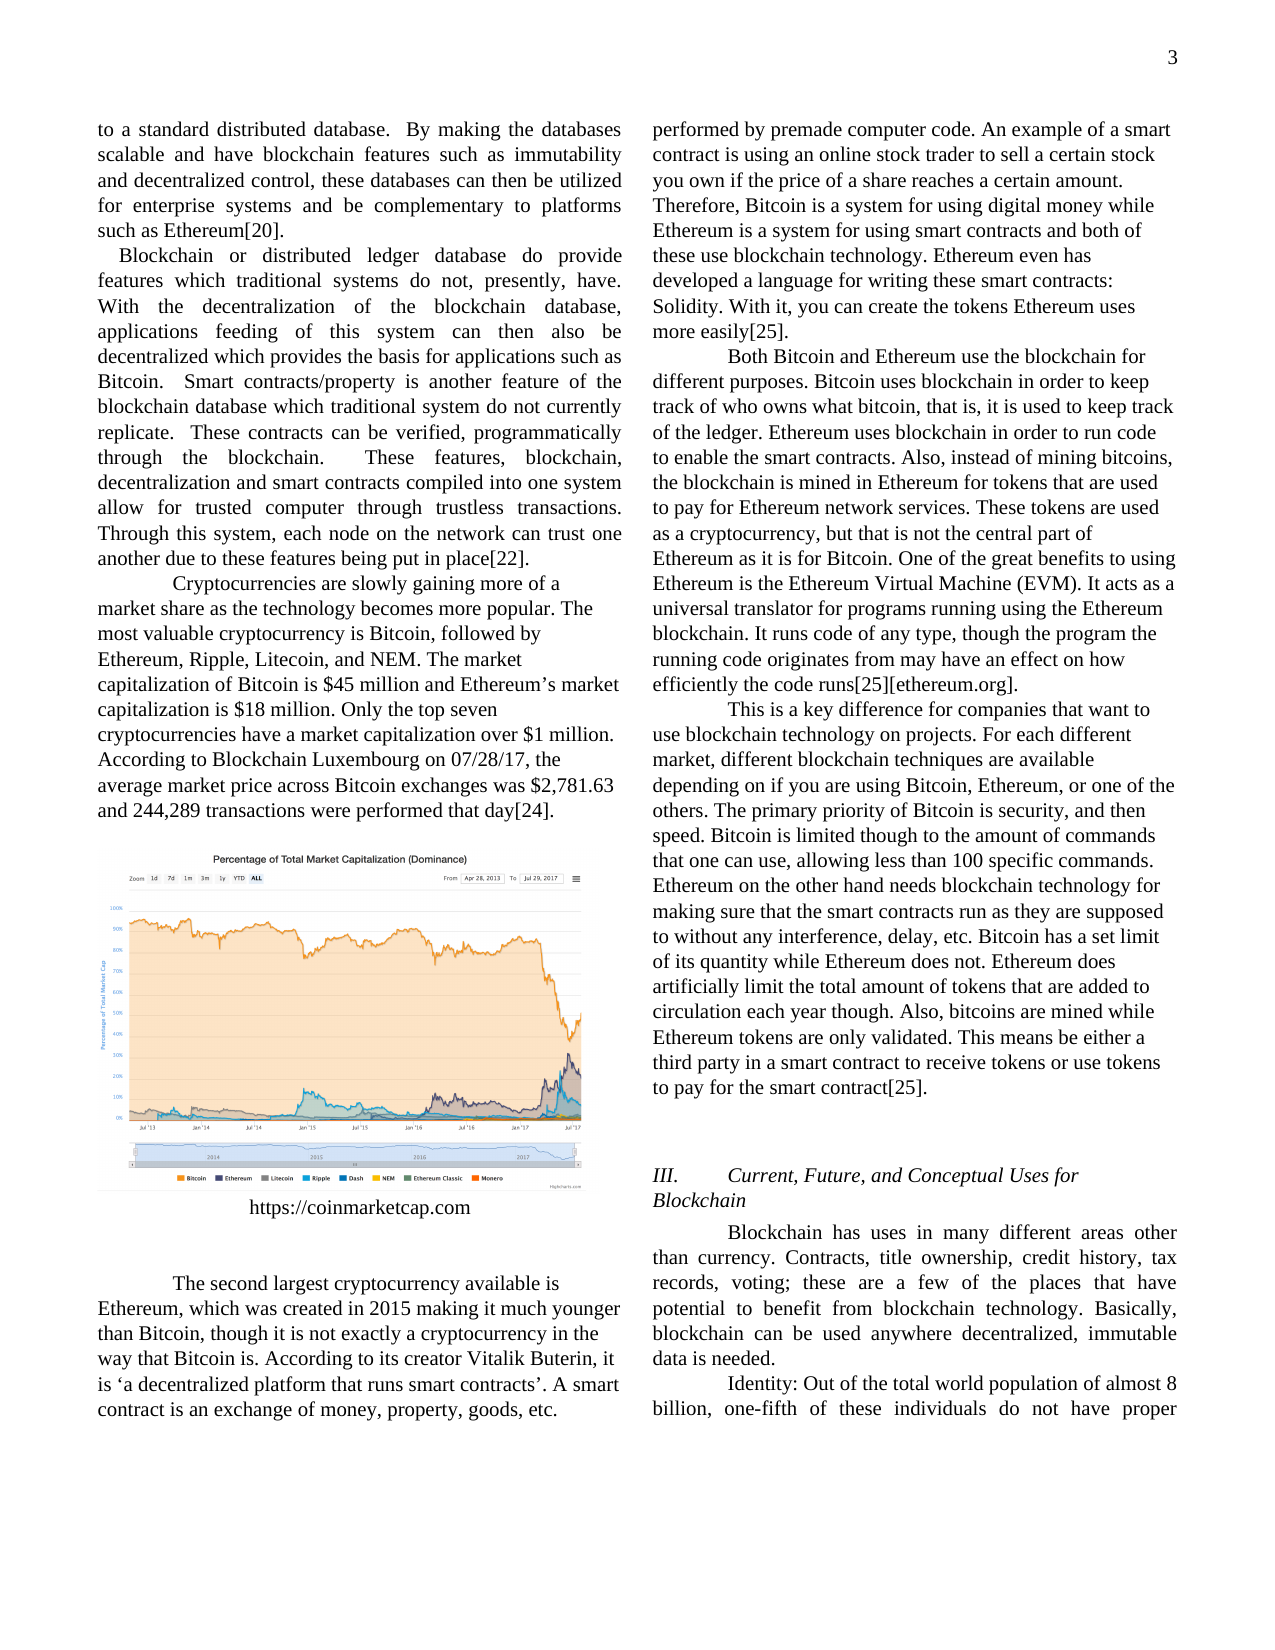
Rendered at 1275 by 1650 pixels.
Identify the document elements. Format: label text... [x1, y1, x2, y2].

text Blockchain or distributed ledger database do provide features which traditional systems do not, presently, have. With the decentralization of the blockchain database, applications feeding of this system can then also be decentralized which provides the basis for applications such as Bitcoin. Smart contracts/property is another feature of the blockchain database which traditional system do not currently replicate. These contracts can be verified, programmatically through the blockchain. These features, blockchain, decentralization and smart contracts compiled into one system allow for trusted computer through trustless transactions. Through this system, each node on the network can trust one another due to these features being put in place[22]. [97, 243, 622, 570]
text https://coinmarketcap.com [97, 1195, 622, 1219]
picture [97, 848, 600, 1194]
subtitle Current, Future, and Conceptual Uses for Blockchain [652, 1163, 1177, 1212]
text Blockchain has uses in many different areas other than currency. Contracts, title ownership, credit history, tax records, voting; these are a few of the places that have potential to benefit from blockchain technology. Basically, blockchain can be used anywhere decentralized, immutable data is needed. [652, 1220, 1177, 1370]
text The second largest cryptocurrency available is Ethereum, which was created in 2015 making it much younger than Bitcoin, though it is not exactly a cryptocurrency in the way that Bitcoin is. According to its creator Vitalik Buterin, it is ‘a decentralized platform that runs smart contracts’. A smart contract is an exchange of money, property, goods, etc. performed by premade computer code. An example of a smart contract is using an online stock trader to sell a certain stock you own if the price of a share reaches a certain amount. Therefore, Bitcoin is a system for using digital money while Ethereum is a system for using smart contracts and both of these use blockchain technology. Ethereum even has developed a language for writing these smart contracts: Solidity. With it, you can create the tokens Ethereum uses more easily[25]. [97, 1271, 622, 1421]
text This is a key difference for companies that want to use blockchain technology on projects. For each different market, different blockchain techniques are available depending on if you are using Bitcoin, Ethereum, or one of the others. The primary priority of Bitcoin is security, and then speed. Bitcoin is limited though to the amount of commands that one can use, allowing less than 100 specific commands. Ethereum on the other hand needs blockchain technology for making sure that the smart contracts run as they are supposed to without any interference, delay, etc. Bitcoin has a set limit of its quantity while Ethereum does not. Ethereum does artificially limit the total amount of tokens that are added to circulation each year though. Also, bitcoins are mined while Ethereum tokens are only validated. This means be either a third party in a smart contract to receive tokens or use tokens to pay for the smart contract[25]. [652, 697, 1177, 1099]
text Both Bitcoin and Ethereum use the blockchain for different purposes. Bitcoin uses blockchain in order to keep track of who owns what bitcoin, that is, it is used to keep track of the ledger. Ethereum uses blockchain in order to run code to enable the smart contracts. Also, instead of mining bitcoins, the blockchain is mined in Ethereum for tokens that are used to pay for Ethereum network services. These tokens are used as a cryptocurrency, but that is not the central part of Ethereum as it is for Bitcoin. One of the great benefits to using Ethereum is the Ethereum Virtual Machine (EVM). It acts as a universal translator for programs running using the Ethereum blockchain. It runs code of any type, though the program the running code originates from may have an effect on how efficiently the code runs[25][ethereum.org]. [652, 344, 1177, 696]
text Cryptocurrencies are slowly gaining more of a market share as the technology becomes more popular. The most valuable cryptocurrency is Bitcoin, followed by Ethereum, Ripple, Litecoin, and NEM. The market capitalization of Bitcoin is $45 million and Ethereum’s market capitalization is $18 million. Only the top seven cryptocurrencies have a market capitalization over $1 million. According to Blockchain Luxembourg on 07/28/17, the average market price across Bitcoin exchanges was $2,781.63 and 244,289 transactions were performed that day[24]. [97, 571, 622, 822]
text The second largest cryptocurrency available is Ethereum, which was created in 2015 making it much younger than Bitcoin, though it is not exactly a cryptocurrency in the way that Bitcoin is. According to its creator Vitalik Buterin, it is ‘a decentralized platform that runs smart contracts’. A smart contract is an exchange of money, property, goods, etc. performed by premade computer code. An example of a smart contract is using an online stock trader to sell a certain stock you own if the price of a share reaches a certain amount. Therefore, Bitcoin is a system for using digital money while Ethereum is a system for using smart contracts and both of these use blockchain technology. Ethereum even has developed a language for writing these smart contracts: Solidity. With it, you can create the tokens Ethereum uses more easily[25]. [652, 117, 1177, 343]
